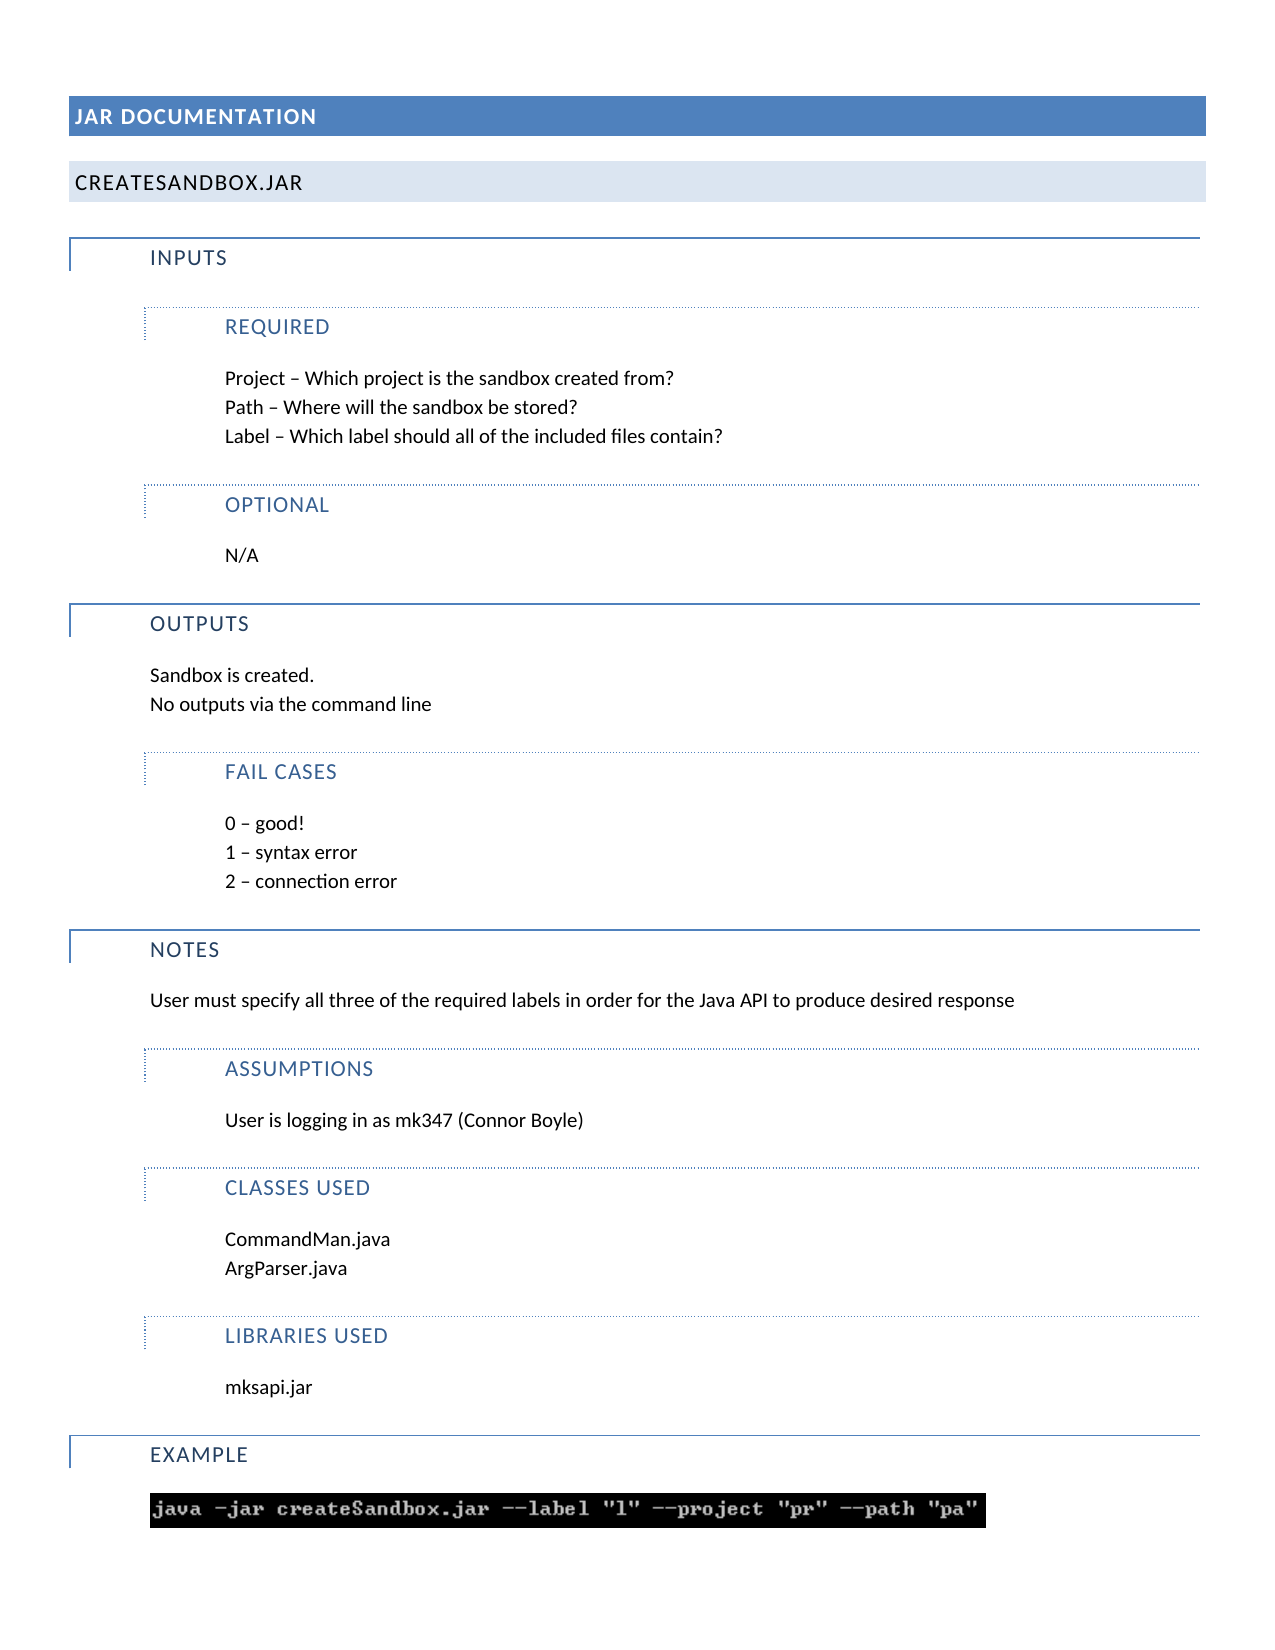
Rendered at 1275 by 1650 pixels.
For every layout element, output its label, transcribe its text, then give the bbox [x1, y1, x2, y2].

list ArgParser.java [150, 1255, 1200, 1281]
list 1 – syntax error [150, 839, 1200, 865]
subtitle Example [71, 1436, 1200, 1468]
subtitle Jar Documentation [75, 102, 1200, 130]
subtitle createSandbox.jar [75, 168, 1200, 196]
list Project – Which project is the sandbox created from? [150, 365, 1200, 391]
list Path – Where will the sandbox be stored? [150, 394, 1200, 420]
subtitle Required [144, 306, 1200, 340]
subtitle Libraries Used [144, 1316, 1200, 1349]
subtitle Fail Cases [144, 751, 1200, 785]
subtitle Inputs [71, 239, 1200, 271]
text mksapi.jar [75, 1374, 1200, 1400]
list 0 – good! [150, 810, 1200, 836]
list User must specify all three of the required labels in order for the Java API to produce desired response [150, 988, 1200, 1013]
list 2 – connection error [150, 868, 1200, 894]
list User is logging in as mk347 (Connor Boyle) [150, 1107, 1200, 1132]
list Label – Which label should all of the included files contain? [150, 423, 1200, 449]
list No outputs via the command line [150, 691, 1200, 716]
subtitle Assumptions [144, 1048, 1200, 1082]
list CommandMan.java [150, 1226, 1200, 1251]
subtitle Classes Used [144, 1167, 1200, 1201]
list N/A [150, 543, 1200, 568]
subtitle Notes [71, 931, 1200, 963]
picture [150, 1493, 986, 1528]
subtitle Outputs [71, 605, 1200, 637]
subtitle Optional [144, 484, 1200, 518]
list Sandbox is created. [150, 662, 1200, 687]
